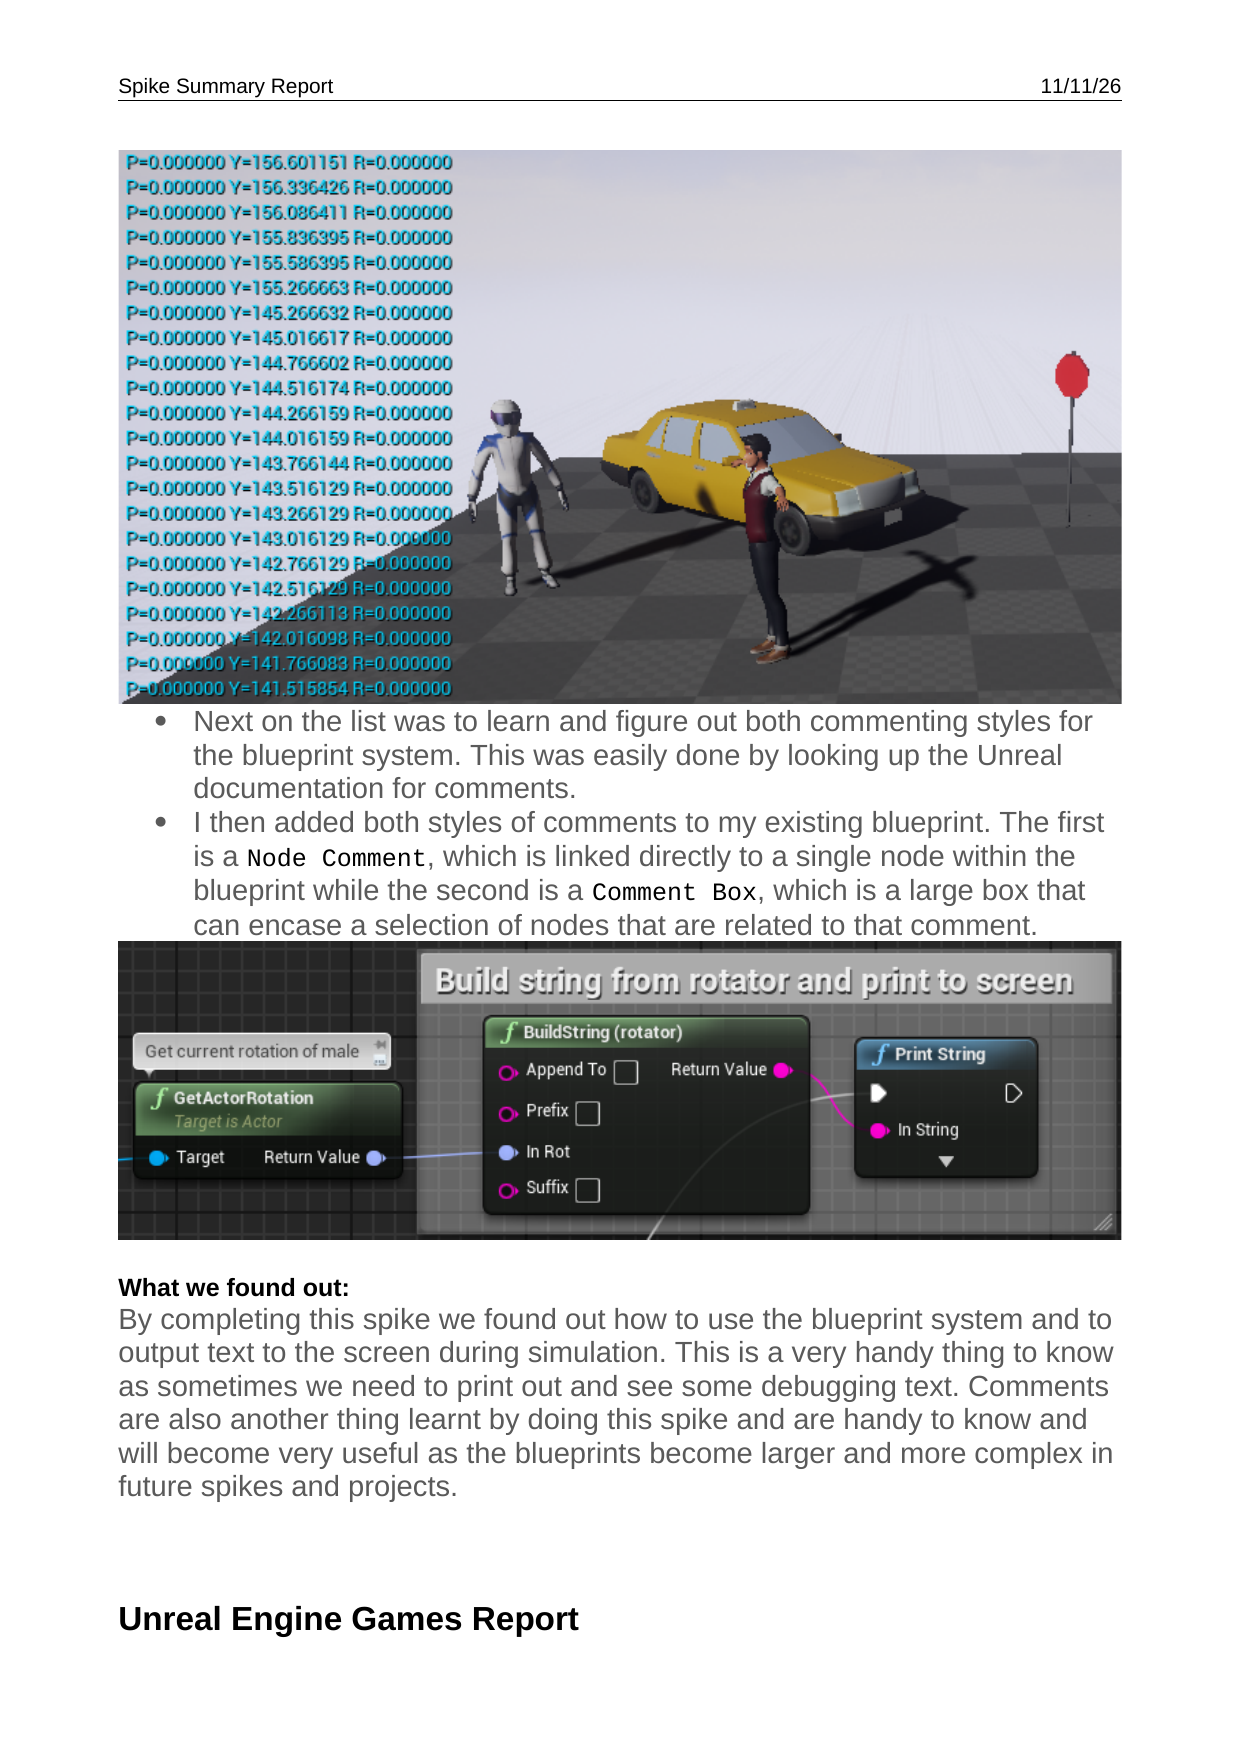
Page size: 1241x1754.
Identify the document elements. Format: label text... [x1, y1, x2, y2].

text What we found out: [118, 1273, 1122, 1302]
picture [118, 941, 1122, 1240]
picture [118, 150, 1122, 704]
list Next on the list was to learn and figure out both commenting styles for the blueprint system. This was easily done by looking up the Unreal documentation for comments. [156, 704, 1122, 805]
list By completing this spike we found out how to use the blueprint system and to output text to the screen during simulation. This is a very handy thing to know as sometimes we need to print out and see some debugging text. Comments are also another thing learnt by doing this spike and are handy to know and will become very useful as the blueprints become larger and more complex in future spikes and projects. [118, 1302, 1122, 1503]
text Unreal Engine Games Report [118, 1599, 1122, 1637]
list I then added both styles of comments to my existing blueprint. The first is a Node Comment, which is linked directly to a single node within the blueprint while the second is a Comment Box, which is a large box that can encase a selection of nodes that are related to that comment. [156, 805, 1122, 941]
